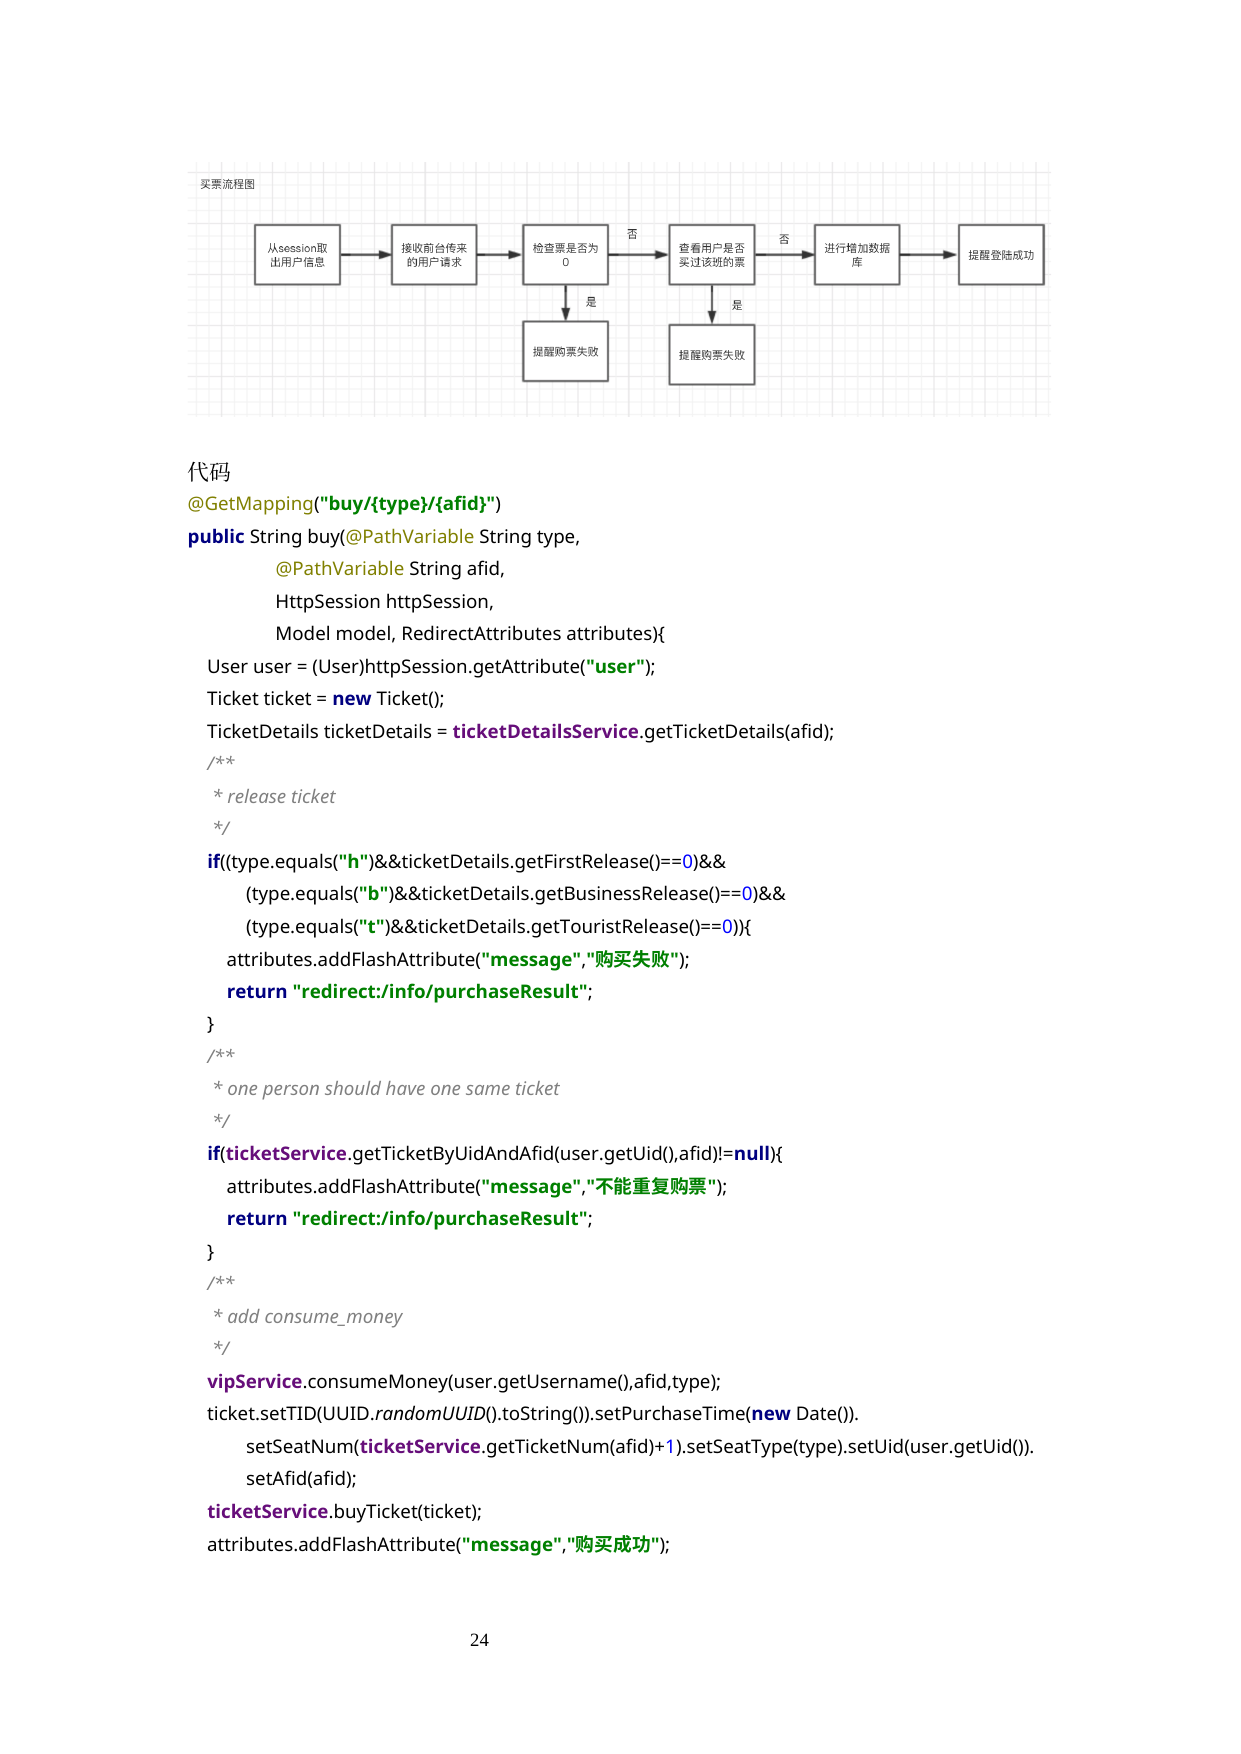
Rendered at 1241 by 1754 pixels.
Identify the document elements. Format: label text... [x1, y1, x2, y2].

text 代码 [187, 454, 1053, 487]
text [187, 487, 1053, 1559]
picture [187, 162, 1052, 417]
